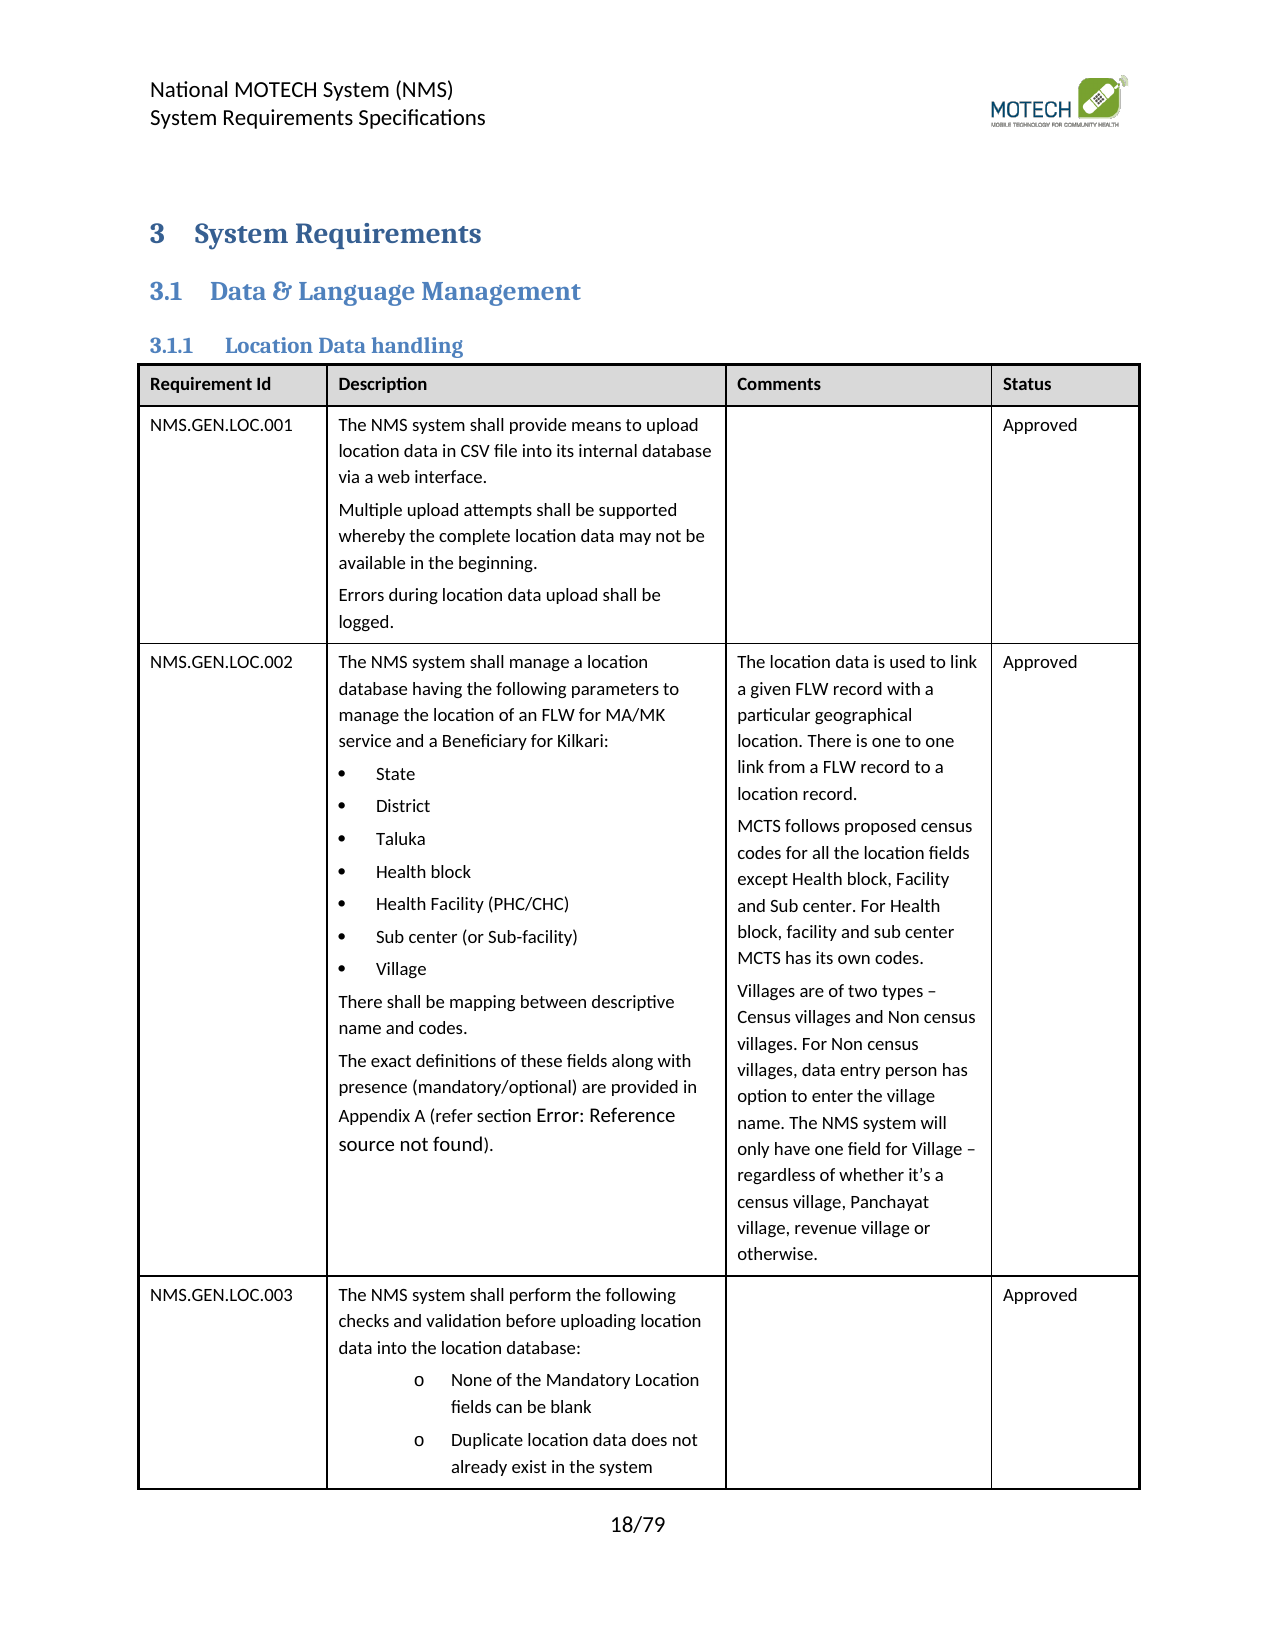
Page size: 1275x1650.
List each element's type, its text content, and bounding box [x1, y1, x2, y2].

table_header Comments [727, 366, 991, 405]
table_cell Approved [992, 407, 1138, 642]
table_cell NMS.GEN.LOC.003 [140, 1277, 326, 1488]
table_cell [727, 407, 991, 642]
table_cell The NMS system shall manage a location database having the following parameters to manage the location of an FLW for MA/MK service and a Beneficiary for Kilkari: State District Taluka Health block Health Facility (PHC/CHC) Sub center (or Sub-facility) Village There shall be mapping between descriptive name and codes. The exact definitions of these fields along with presence (mandatory/optional) are provided in Appendix A (refer section 6.2). [328, 644, 725, 1275]
table_header Status [992, 366, 1138, 405]
table_header Requirement Id [140, 366, 326, 405]
picture [991, 75, 1129, 127]
table_cell The NMS system shall provide means to upload location data in CSV file into its internal database via a web interface. Multiple upload attempts shall be supported whereby the complete location data may not be available in the beginning. Errors during location data upload shall be logged. [328, 407, 725, 642]
table_cell NMS.GEN.LOC.002 [140, 644, 326, 1275]
subtitle System Requirements [150, 217, 1125, 250]
subtitle Data & Language Management [150, 276, 1125, 307]
table_header Description [328, 366, 725, 405]
table_cell Approved [992, 644, 1138, 1275]
table_cell The location data is used to link a given FLW record with a particular geographical location. There is one to one link from a FLW record to a location record. MCTS follows proposed census codes for all the location fields except Health block, Facility and Sub center. For Health block, facility and sub center MCTS has its own codes. Villages are of two types – Census villages and Non census villages. For Non census villages, data entry person has option to enter the village name. The NMS system will only have one field for Village – regardless of whether it’s a census village, Panchayat village, revenue village or otherwise. [727, 644, 991, 1275]
table_cell Approved [992, 1277, 1138, 1488]
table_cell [328, 1277, 725, 1488]
table_cell [727, 1277, 991, 1488]
table_cell NMS.GEN.LOC.001 [140, 407, 326, 642]
subtitle Location Data handling [150, 333, 1125, 359]
